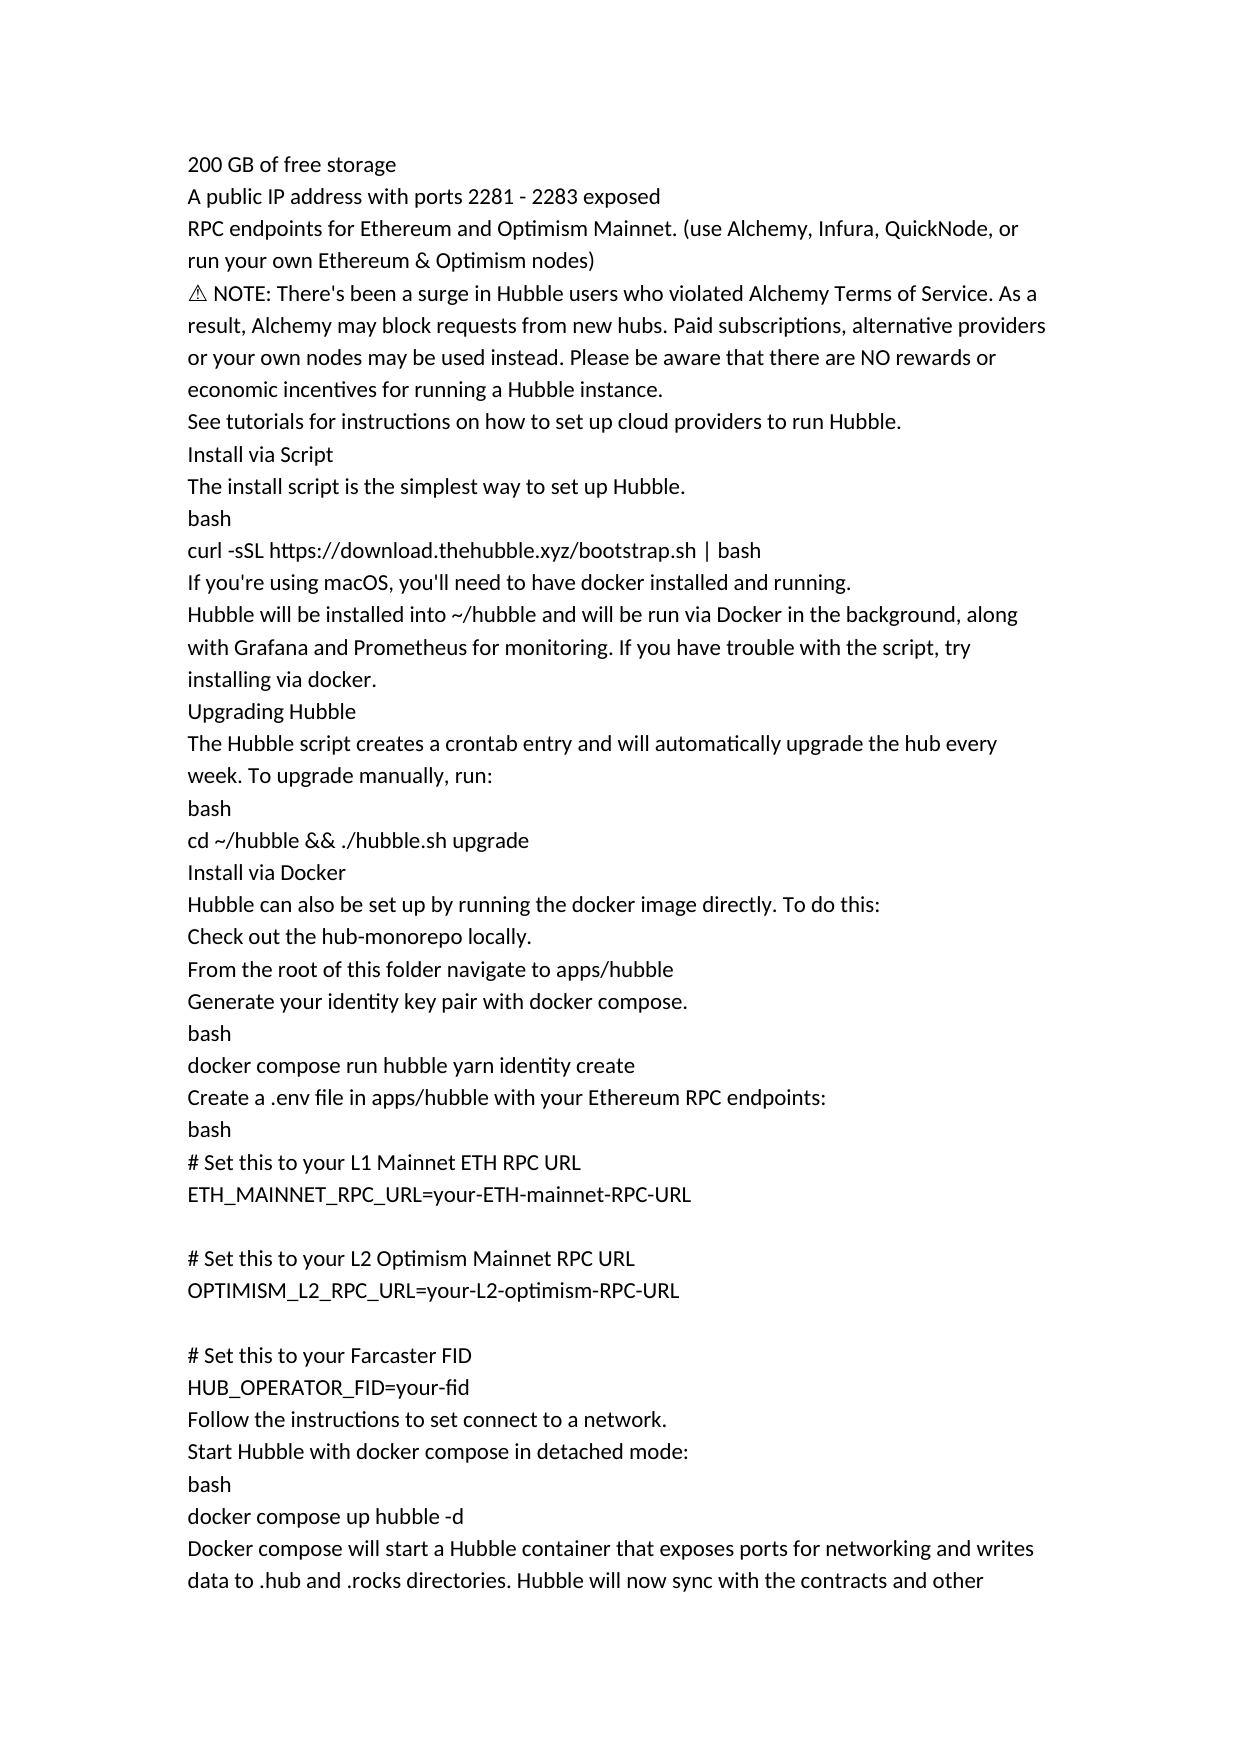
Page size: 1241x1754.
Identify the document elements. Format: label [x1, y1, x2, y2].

text [187, 150, 1053, 1594]
